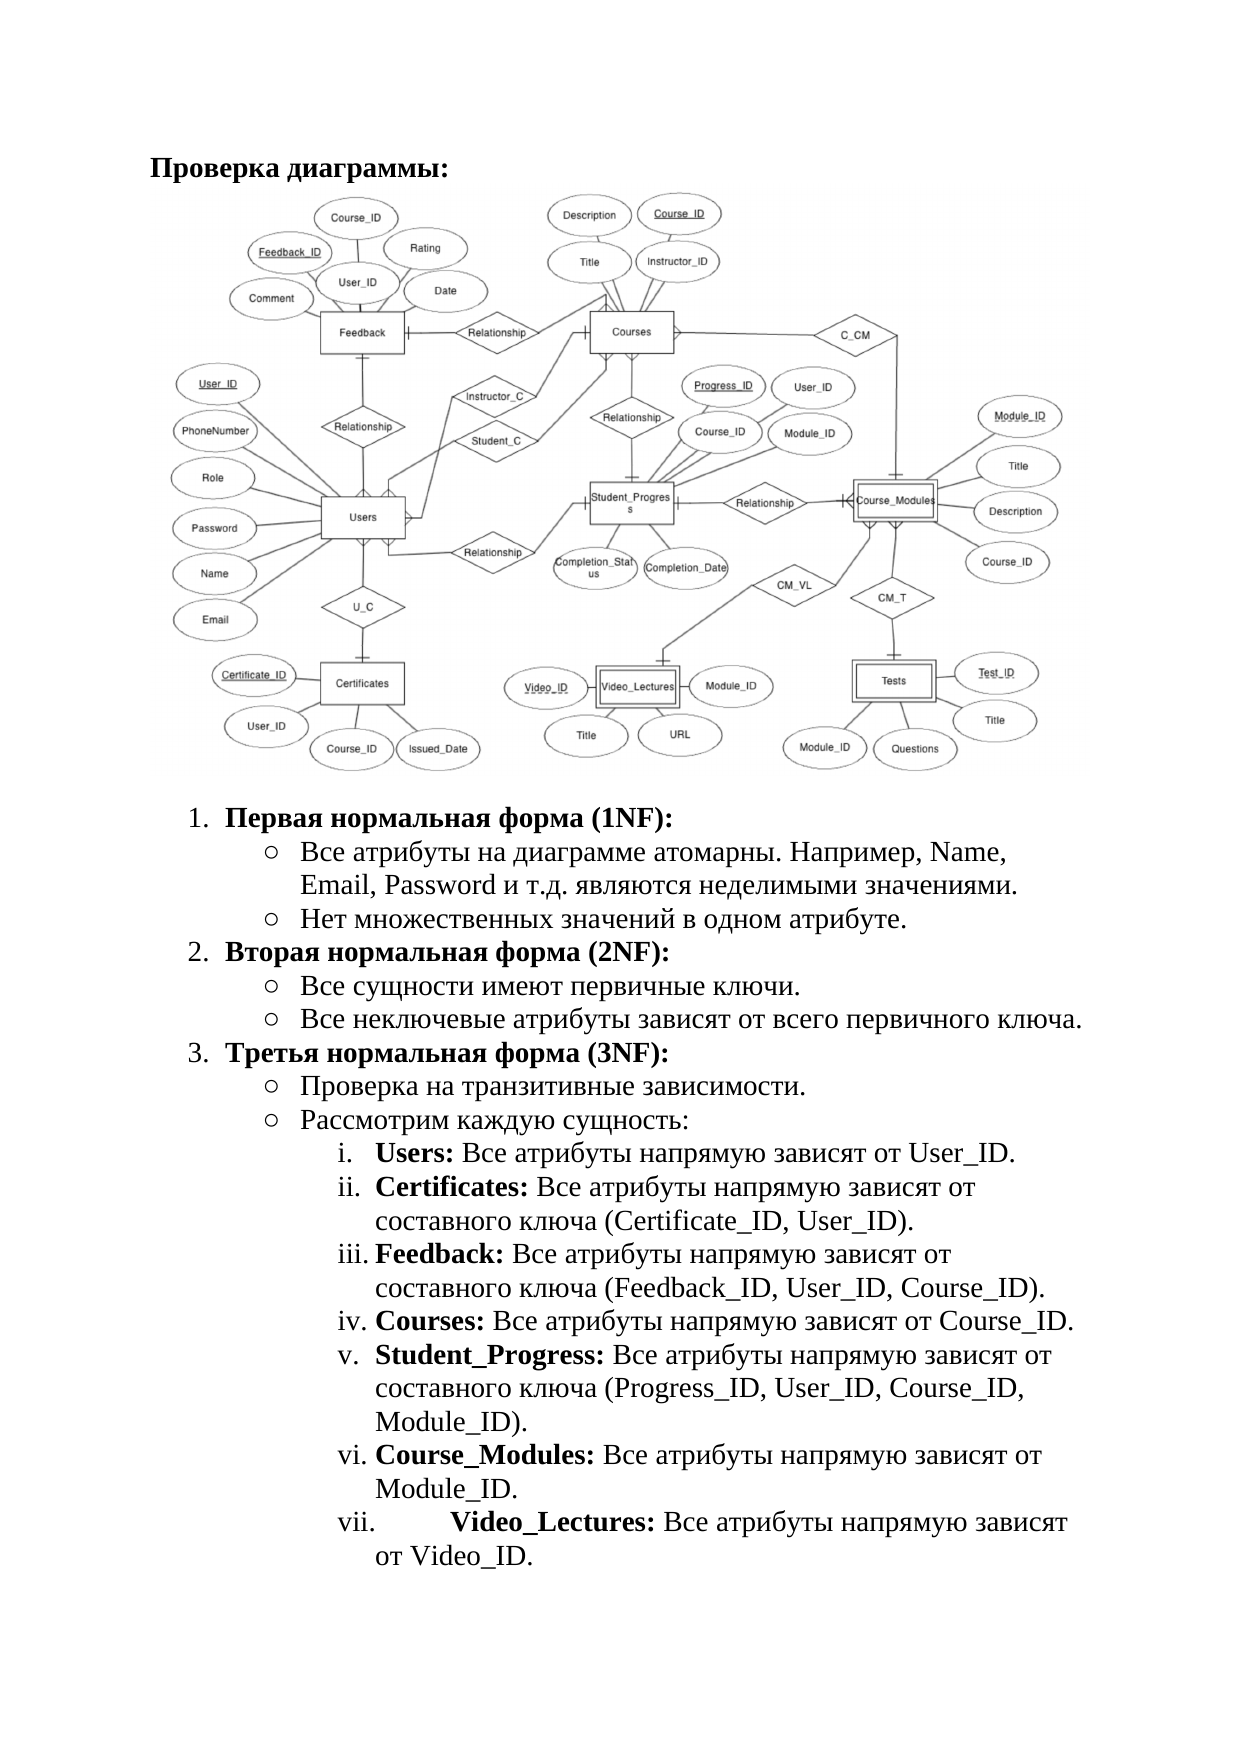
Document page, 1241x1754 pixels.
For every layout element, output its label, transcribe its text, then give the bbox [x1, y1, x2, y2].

list Courses: Все атрибуты напрямую зависят от Course_ID. [337, 1303, 1090, 1337]
list Третья нормальная форма (3NF): [187, 1035, 1090, 1068]
picture [150, 183, 1091, 776]
list Вторая нормальная форма (2NF): [187, 934, 1090, 968]
list Video_Lectures: Все атрибуты напрямую зависят от Video_ID. [337, 1504, 1090, 1572]
list Рассмотрим каждую сущность: [262, 1102, 1090, 1136]
list Все атрибуты на диаграмме атомарны. Например, Name, Email, Password и т.д. являются неделимыми значениями. [262, 834, 1090, 901]
list Все сущности имеют первичные ключи. [262, 968, 1090, 1001]
list Все неключевые атрибуты зависят от всего первичного ключа. [262, 1001, 1090, 1035]
list Student_Progress: Все атрибуты напрямую зависят от составного ключа (Progress_ID, User_ID, Course_ID, Module_ID). [337, 1337, 1090, 1437]
list Проверка на транзитивные зависимости. [262, 1068, 1090, 1102]
list Certificates: Все атрибуты напрямую зависят от составного ключа (Certificate_ID, User_ID). [337, 1169, 1090, 1236]
list Users: Все атрибуты напрямую зависят от User_ID. [337, 1136, 1090, 1169]
list Course_Modules: Все атрибуты напрямую зависят от Module_ID. [337, 1437, 1090, 1504]
list Нет множественных значений в одном атрибуте. [262, 901, 1090, 934]
list Первая нормальная форма (1NF): [187, 800, 1090, 834]
text Проверка диаграммы: [150, 150, 1090, 183]
list Feedback: Все атрибуты напрямую зависят от составного ключа (Feedback_ID, User_ID, Course_ID). [337, 1236, 1090, 1303]
